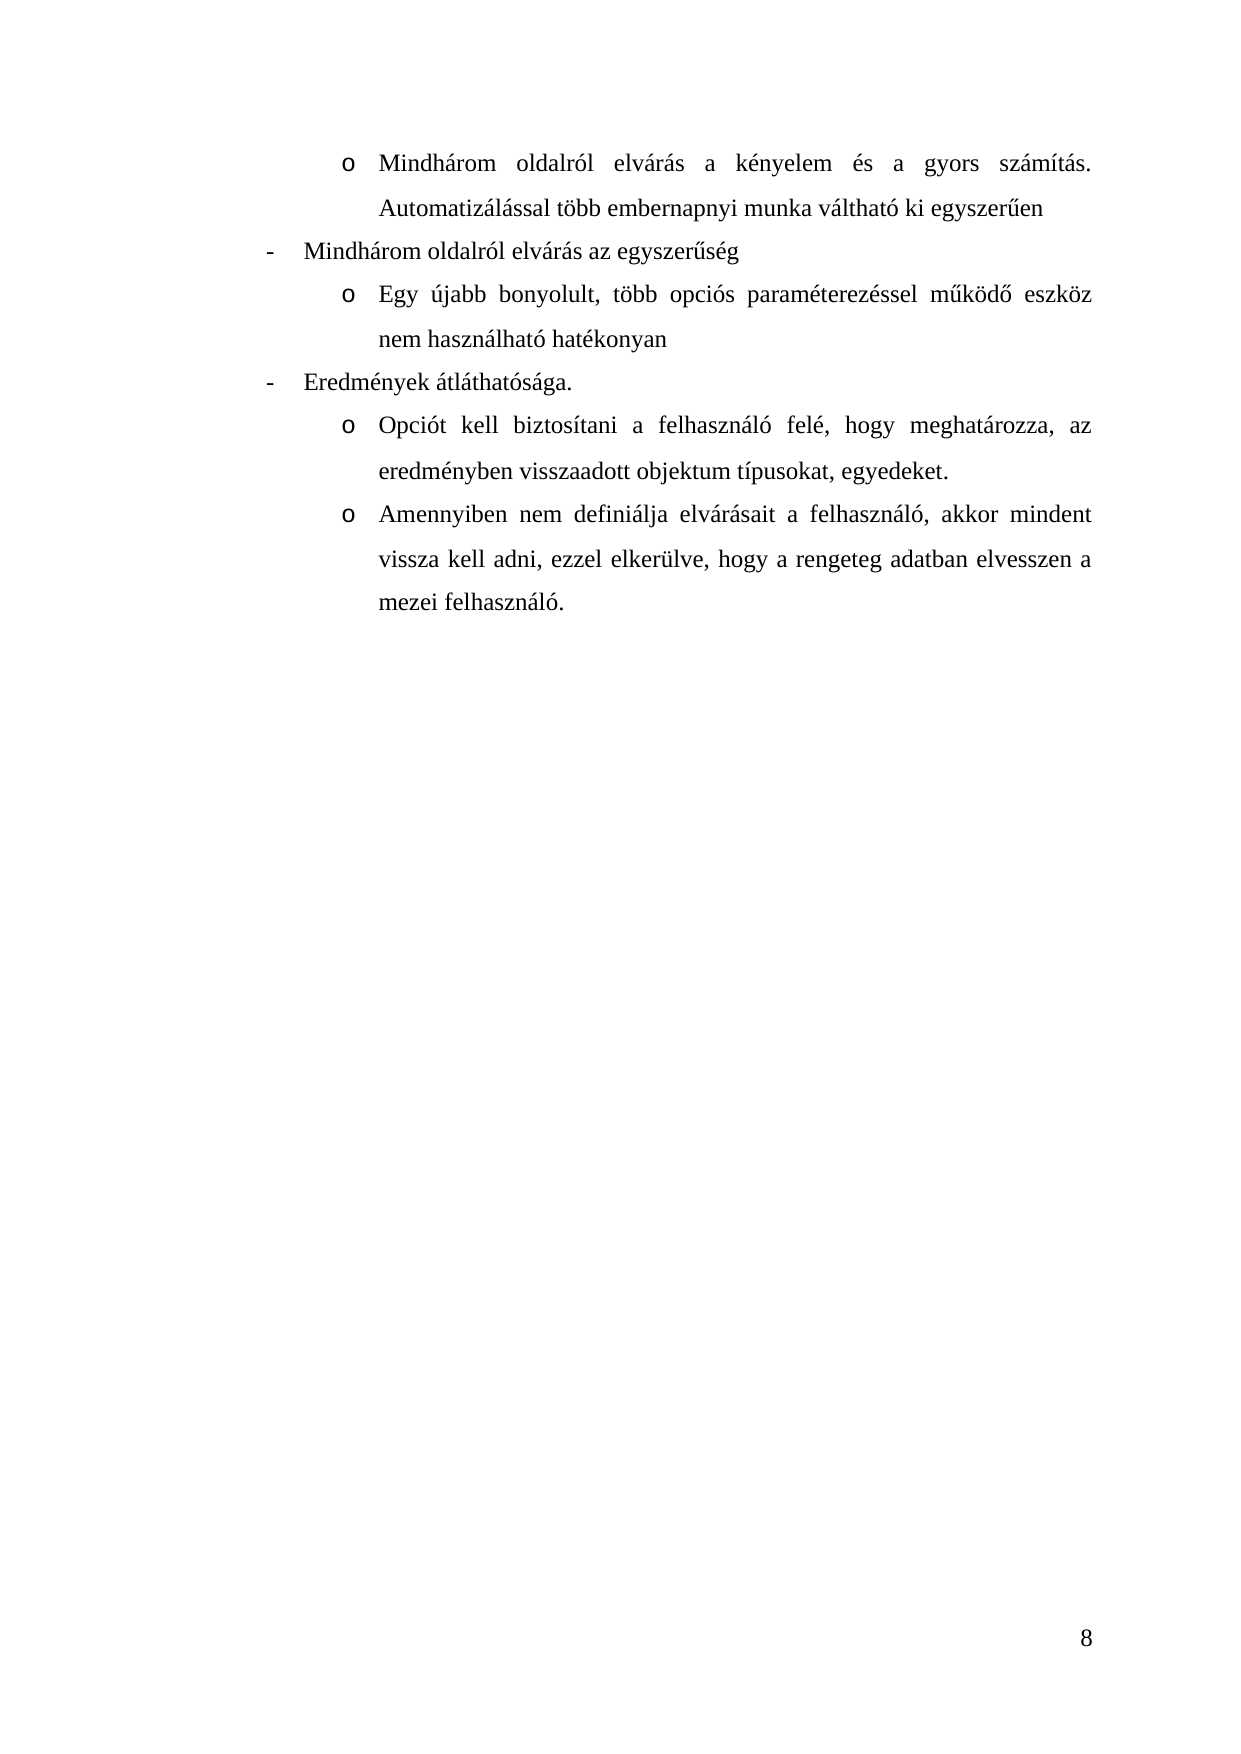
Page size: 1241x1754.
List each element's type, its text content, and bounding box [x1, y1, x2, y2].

list Eredmények átláthatósága. [266, 367, 1092, 396]
list Opciót kell biztosítani a felhasználó felé, hogy meghatározza, az eredményben visszaadott objektum típusokat, egyedeket. [341, 411, 1092, 484]
list Mindhárom oldalról elvárás a kényelem és a gyors számítás. Automatizálással több embernapnyi munka váltható ki egyszerűen [341, 148, 1092, 222]
list Egy újabb bonyolult, több opciós paraméterezéssel működő eszköz nem használható hatékonyan [341, 279, 1092, 353]
list Mindhárom oldalról elvárás az egyszerűség [266, 236, 1092, 265]
list Amennyiben nem definiálja elvárásait a felhasználó, akkor mindent vissza kell adni, ezzel elkerülve, hogy a rengeteg adatban elvesszen a mezei felhasználó. [341, 499, 1092, 616]
